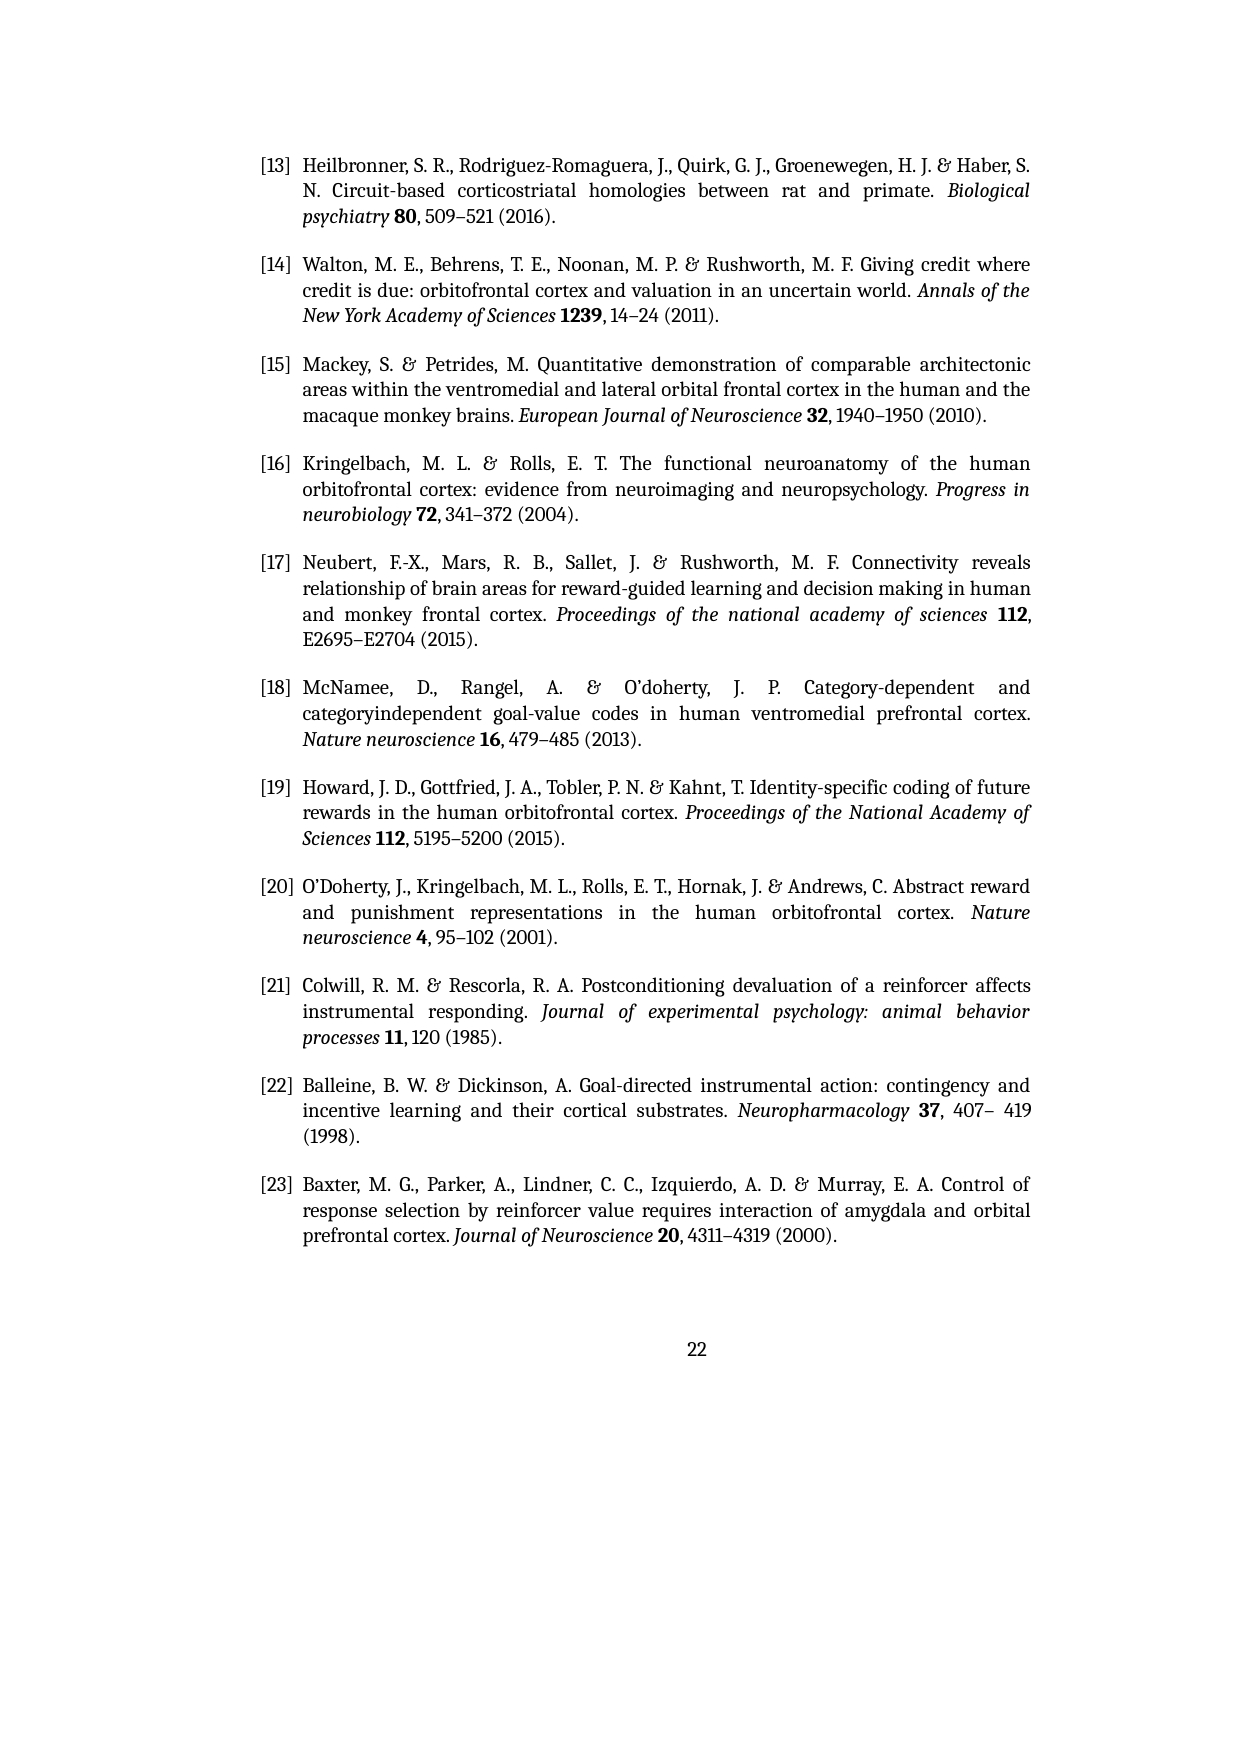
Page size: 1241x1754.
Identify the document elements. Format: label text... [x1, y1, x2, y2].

list O’Doherty, J., Kringelbach, M. L., Rolls, E. T., Hornak, J. & Andrews, C. Abstract reward and punishment representations in the human orbitofrontal cortex. Nature neuroscience 4, 95–102 (2001). [259, 875, 1032, 950]
list Heilbronner, S. R., Rodriguez-Romaguera, J., Quirk, G. J., Groenewegen, H. J. & Haber, S. N. Circuit-based corticostriatal homologies between rat and primate. Biological psychiatry 80, 509–521 (2016). [259, 153, 1032, 229]
list Balleine, B. W. & Dickinson, A. Goal-directed instrumental action: contingency and incentive learning and their cortical substrates. Neuropharmacology 37, 407– 419 (1998). [259, 1073, 1032, 1149]
list McNamee, D., Rangel, A. & O’doherty, J. P. Category-dependent and categoryindependent goal-value codes in human ventromedial prefrontal cortex. Nature neuroscience 16, 479–485 (2013). [259, 676, 1032, 751]
list Mackey, S. & Petrides, M. Quantitative demonstration of comparable architectonic areas within the ventromedial and lateral orbital frontal cortex in the human and the macaque monkey brains. European Journal of Neuroscience 32, 1940–1950 (2010). [259, 352, 1032, 427]
list Colwill, R. M. & Rescorla, R. A. Postconditioning devaluation of a reinforcer affects instrumental responding. Journal of experimental psychology: animal behavior processes 11, 120 (1985). [259, 974, 1032, 1049]
list Howard, J. D., Gottfried, J. A., Tobler, P. N. & Kahnt, T. Identity-specific coding of future rewards in the human orbitofrontal cortex. Proceedings of the National Academy of Sciences 112, 5195–5200 (2015). [259, 775, 1032, 851]
list Walton, M. E., Behrens, T. E., Noonan, M. P. & Rushworth, M. F. Giving credit where credit is due: orbitofrontal cortex and valuation in an uncertain world. Annals of the New York Academy of Sciences 1239, 14–24 (2011). [259, 253, 1032, 328]
list Baxter, M. G., Parker, A., Lindner, C. C., Izquierdo, A. D. & Murray, E. A. Control of response selection by reinforcer value requires interaction of amygdala and orbital prefrontal cortex. Journal of Neuroscience 20, 4311–4319 (2000). [259, 1173, 1032, 1248]
list Neubert, F.-X., Mars, R. B., Sallet, J. & Rushworth, M. F. Connectivity reveals relationship of brain areas for reward-guided learning and decision making in human and monkey frontal cortex. Proceedings of the national academy of sciences 112, E2695–E2704 (2015). [259, 551, 1032, 652]
list Kringelbach, M. L. & Rolls, E. T. The functional neuroanatomy of the human orbitofrontal cortex: evidence from neuroimaging and neuropsychology. Progress in neurobiology 72, 341–372 (2004). [259, 452, 1032, 527]
